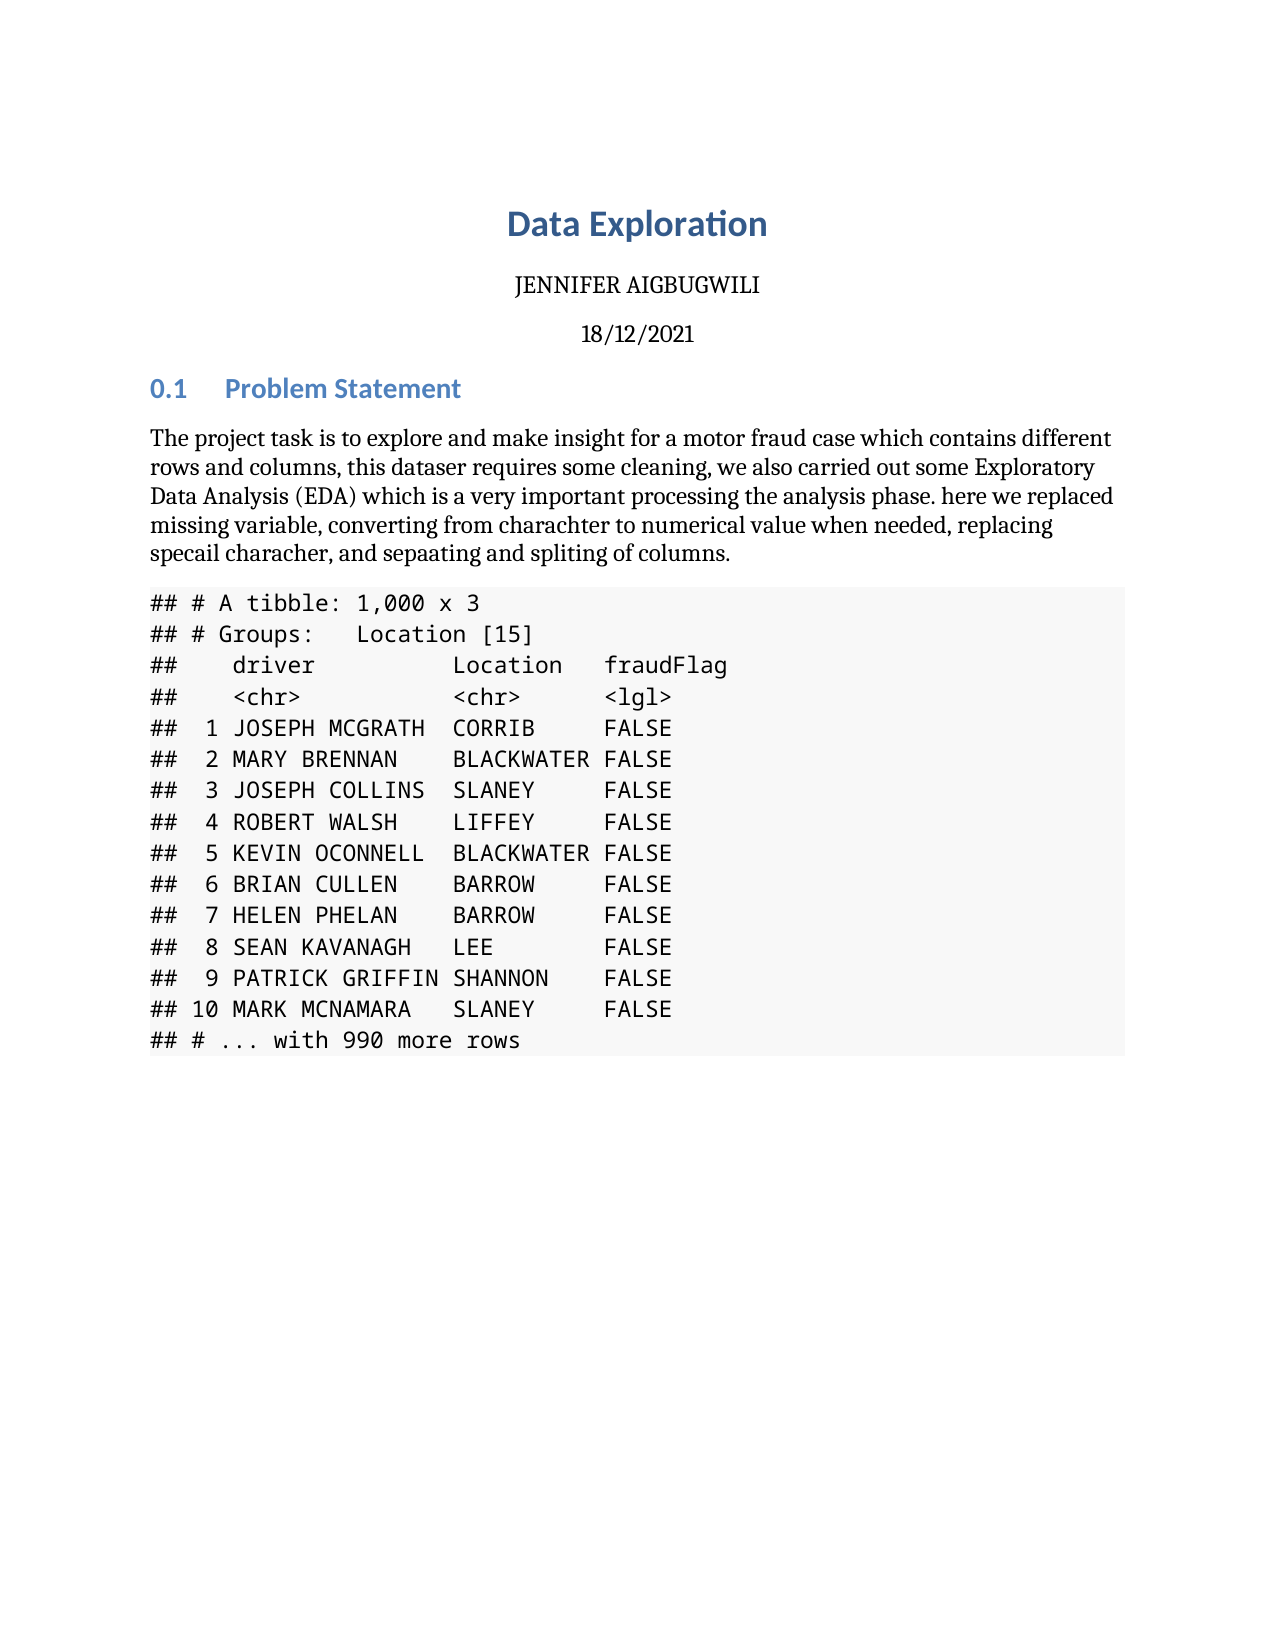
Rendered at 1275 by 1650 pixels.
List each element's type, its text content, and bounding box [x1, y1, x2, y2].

title Data Exploration [150, 200, 1125, 246]
subtitle 0.1 Problem Statement [150, 370, 1125, 406]
text JENNIFER AIGBUGWILI [150, 271, 1125, 299]
text 18/12/2021 [150, 320, 1125, 349]
text The project task is to explore and make insight for a motor fraud case which contains different rows and columns, this dataser requires some cleaning, we also carried out some Exploratory Data Analysis (EDA) which is a very important processing the analysis phase. here we replaced missing variable, converting from charachter to numerical value when needed, replacing specail characher, and sepaating and spliting of columns. [150, 424, 1125, 568]
text ## # A tibble: 1,000 x 3 ## # Groups: Location [15] ## driver Location fraudFlag ## <chr> <chr> <lgl> ## 1 JOSEPH MCGRATH CORRIB FALSE ## 2 MARY BRENNAN BLACKWATER FALSE ## 3 JOSEPH COLLINS SLANEY FALSE ## 4 ROBERT WALSH LIFFEY FALSE ## 5 KEVIN OCONNELL BLACKWATER FALSE ## 6 BRIAN CULLEN BARROW FALSE ## 7 HELEN PHELAN BARROW FALSE ## 8 SEAN KAVANAGH LEE FALSE ## 9 PATRICK GRIFFIN SHANNON FALSE ## 10 MARK MCNAMARA SLANEY FALSE ## # ... with 990 more rows [150, 587, 1125, 1056]
